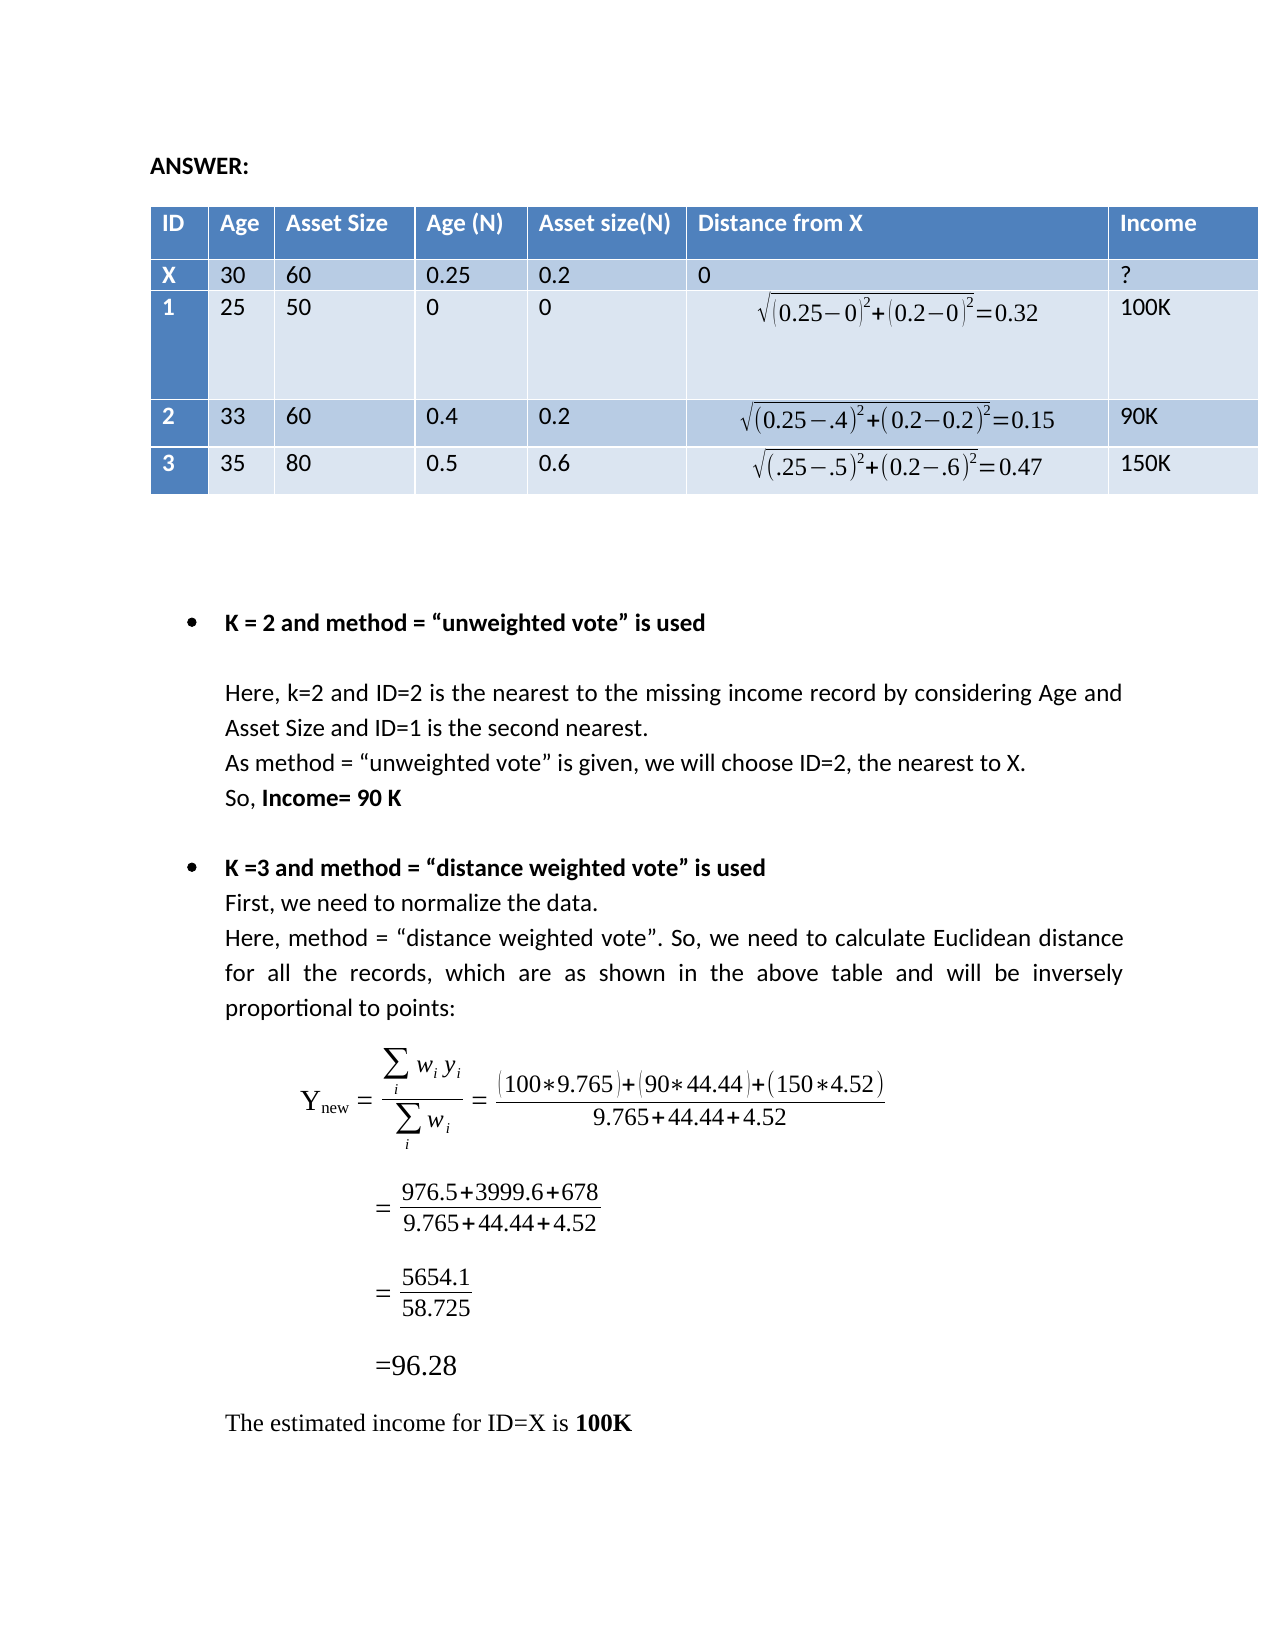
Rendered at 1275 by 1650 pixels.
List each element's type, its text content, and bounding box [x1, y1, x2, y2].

table_cell [687, 400, 1108, 446]
table_cell 60 [275, 400, 414, 446]
table_cell 80 [275, 448, 414, 494]
table_cell 100K [1109, 291, 1258, 399]
table_cell 0.25 [416, 260, 527, 290]
table_cell 0 [687, 260, 1108, 290]
table_header Age (N) [416, 207, 527, 259]
table_cell 0.6 [528, 448, 686, 494]
list K = 2 and method = “unweighted vote” is used [187, 607, 1125, 637]
table_cell [687, 448, 1108, 494]
list K =3 and method = “distance weighted vote” is used [187, 852, 1125, 882]
table_header Income [1109, 207, 1258, 259]
table_cell 0 [528, 291, 686, 399]
table_cell X [151, 260, 208, 290]
table_cell 2 [151, 400, 208, 446]
text Ynew = = [225, 1048, 1125, 1153]
table_cell 1 [151, 291, 208, 399]
table_header Asset Size [275, 207, 414, 259]
table_header ID [151, 207, 208, 259]
text = [150, 1263, 1125, 1322]
table_cell 90K [1109, 400, 1258, 446]
table_cell 0.2 [528, 260, 686, 290]
list As method = “unweighted vote” is given, we will choose ID=2, the nearest to X. [225, 747, 1125, 777]
text = [150, 1179, 1125, 1238]
list So, Income= 90 K [225, 782, 1125, 812]
table_cell [687, 291, 1108, 399]
text =96.28 [150, 1348, 1125, 1382]
list Here, k=2 and ID=2 is the nearest to the missing income record by considering Age and Asset Size and ID=1 is the second nearest. [225, 677, 1125, 742]
list Here, method = “distance weighted vote”. So, we need to calculate Euclidean distance for all the records, which are as shown in the above table and will be inversely proportional to points: [225, 922, 1125, 1022]
text The estimated income for ID=X is 100K [225, 1408, 1125, 1436]
table_cell 0.2 [528, 400, 686, 446]
table_cell 35 [209, 448, 274, 494]
text ANSWER: [150, 150, 1125, 181]
table_cell ? [1109, 260, 1258, 290]
table_cell 60 [275, 260, 414, 290]
table_header Age [209, 207, 274, 259]
table_header Asset size(N) [528, 207, 686, 259]
table_cell 0.5 [416, 448, 527, 494]
list First, we need to normalize the data. [225, 887, 1125, 917]
table_cell 150K [1109, 448, 1258, 494]
table_cell 33 [209, 400, 274, 446]
table_cell 25 [209, 291, 274, 399]
table_cell 3 [151, 448, 208, 494]
table_header Distance from X [687, 207, 1108, 259]
table_cell 0 [416, 291, 527, 399]
table_cell 50 [275, 291, 414, 399]
table_cell 30 [209, 260, 274, 290]
table_cell 0.4 [416, 400, 527, 446]
